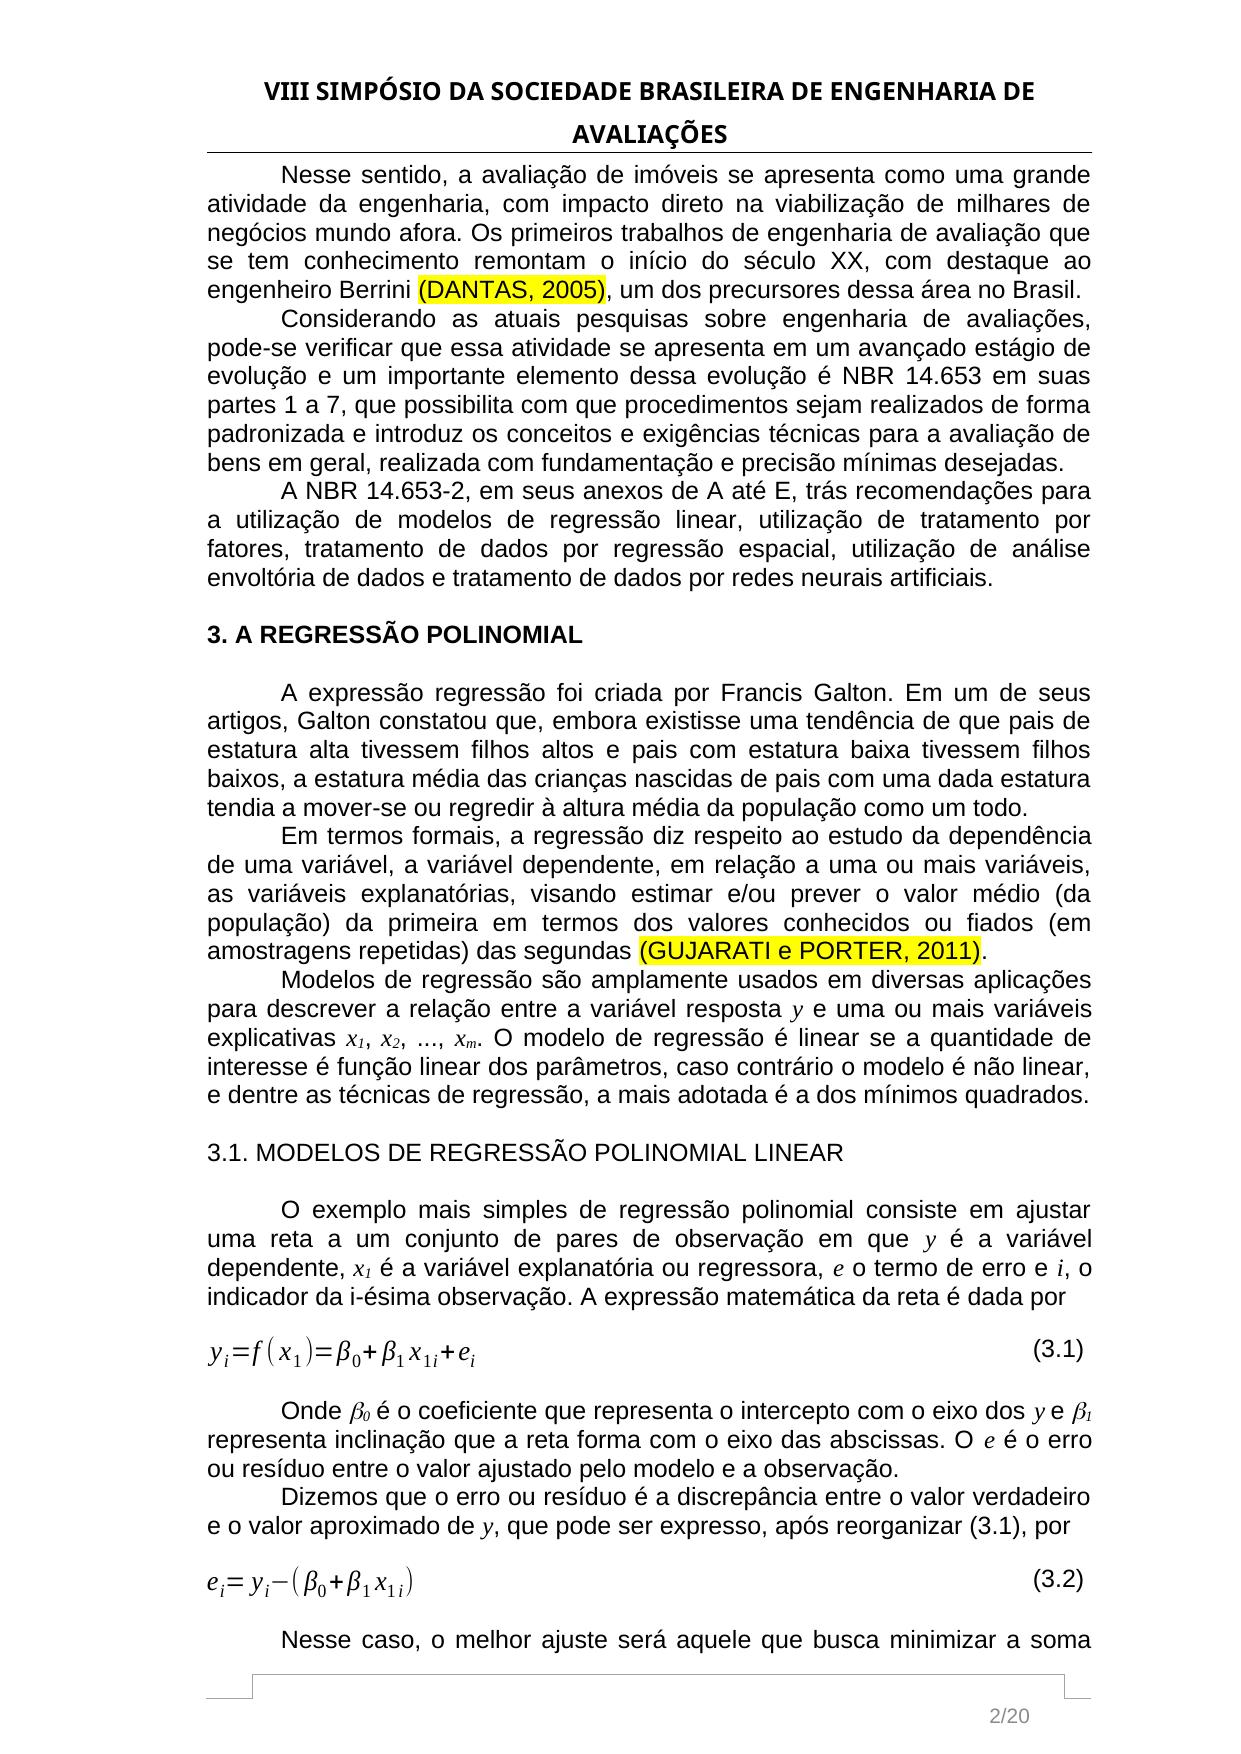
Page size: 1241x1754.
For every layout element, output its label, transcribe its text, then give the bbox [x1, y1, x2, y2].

text Dizemos que o erro ou resíduo é a discrepância entre o valor verdadeiro e o valor aproximado de y, que pode ser expresso, após reorganizar (3.1), por [207, 1482, 1092, 1540]
table_header (3.2) [645, 1564, 1095, 1601]
text Considerando as atuais pesquisas sobre engenharia de avaliações, pode-se verificar que essa atividade se apresenta em um avançado estágio de evolução e um importante elemento dessa evolução é NBR 14.653 em suas partes 1 a 7, que possibilita com que procedimentos sejam realizados de forma padronizada e introduz os conceitos e exigências técnicas para a avaliação de bens em geral, realizada com fundamentação e precisão mínimas desejadas. [207, 304, 1092, 476]
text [207, 1625, 1092, 1654]
text 3. A REGRESSÃO POLINOMIAL [207, 620, 1092, 649]
text A NBR 14.653-2, em seus anexos de A até E, trás recomendações para a utilização de modelos de regressão linear, utilização de tratamento por fatores, tratamento de dados por regressão espacial, utilização de análise envoltória de dados e tratamento de dados por redes neurais artificiais. [207, 476, 1092, 591]
text Nesse sentido, a avaliação de imóveis se apresenta como uma grande atividade da engenharia, com impacto direto na viabilização de milhares de negócios mundo afora. Os primeiros trabalhos de engenharia de avaliação que se tem conhecimento remontam o início do século XX, com destaque ao engenheiro Berrini (DANTAS, 2005), um dos precursores dessa área no Brasil. [207, 160, 1092, 304]
text 3.1. MODELOS DE REGRESSÃO POLINOMIAL LINEAR [207, 1138, 1092, 1167]
text O exemplo mais simples de regressão polinomial consiste em ajustar uma reta a um conjunto de pares de observação em que y é a variável dependente, x1 é a variável explanatória ou regressora, e o termo de erro e i, o indicador da i-ésima observação. A expressão matemática da reta é dada por [207, 1195, 1092, 1311]
text Onde 0 é o coeficiente que representa o intercepto com o eixo dos y e 1 representa inclinação que a reta forma com o eixo das abscissas. O e é o erro ou resíduo entre o valor ajustado pelo modelo e a observação. [207, 1396, 1092, 1482]
table_header (3.1) [645, 1335, 1095, 1372]
text Modelos de regressão são amplamente usados em diversas aplicações para descrever a relação entre a variável resposta y e uma ou mais variáveis explicativas x1, x2, ..., xm. O modelo de regressão é linear se a quantidade de interesse é função linear dos parâmetros, caso contrário o modelo é não linear, e dentre as técnicas de regressão, a mais adotada é a dos mínimos quadrados. [207, 965, 1092, 1109]
table_header [196, 1335, 645, 1372]
table_header [196, 1564, 645, 1601]
text A expressão regressão foi criada por Francis Galton. Em um de seus artigos, Galton constatou que, embora existisse uma tendência de que pais de estatura alta tivessem filhos altos e pais com estatura baixa tivessem filhos baixos, a estatura média das crianças nascidas de pais com uma dada estatura tendia a mover-se ou regredir à altura média da população como um todo. [207, 678, 1092, 821]
text Em termos formais, a regressão diz respeito ao estudo da dependência de uma variável, a variável dependente, em relação a uma ou mais variáveis, as variáveis explanatórias, visando estimar e/ou prever o valor médio (da população) da primeira em termos dos valores conhecidos ou fiados (em amostragens repetidas) das segundas (GUJARATI e PORTER, 2011). [207, 821, 1092, 965]
